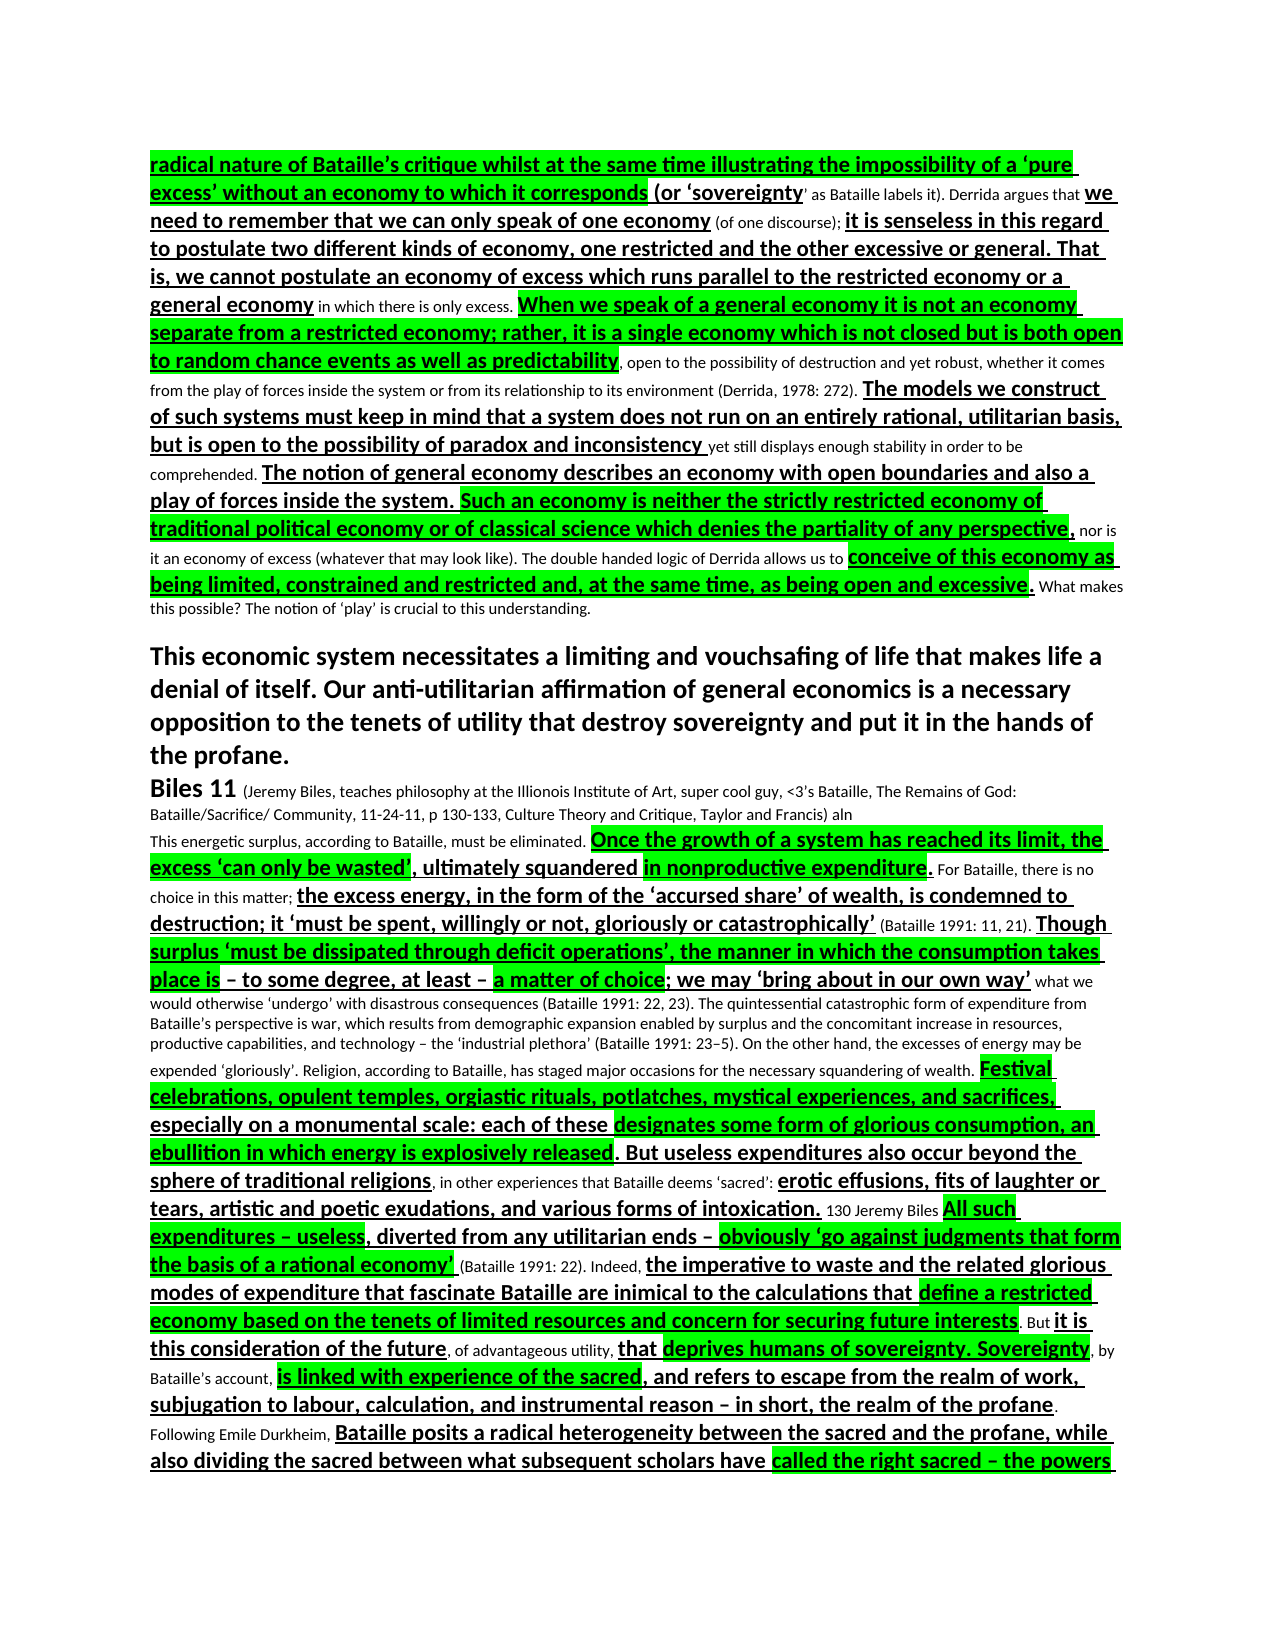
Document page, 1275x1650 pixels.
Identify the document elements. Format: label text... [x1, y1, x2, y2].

text Biles 11 (Jeremy Biles, teaches philosophy at the Illionois Institute of Art, super cool guy, <3’s Bataille, The Remains of God: Bataille/Sacrifice/ Community, 11-24-11, p 130-133, Culture Theory and Critique, Taylor and Francis) aln [150, 772, 1125, 825]
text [150, 825, 1125, 1474]
subtitle This economic system necessitates a limiting and vouchsafing of life that makes life a denial of itself. Our anti-utilitarian affirmation of general economics is a necessary opposition to the tenets of utility that destroy sovereignty and put it in the hands of the profane. [150, 639, 1125, 772]
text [150, 150, 1125, 619]
